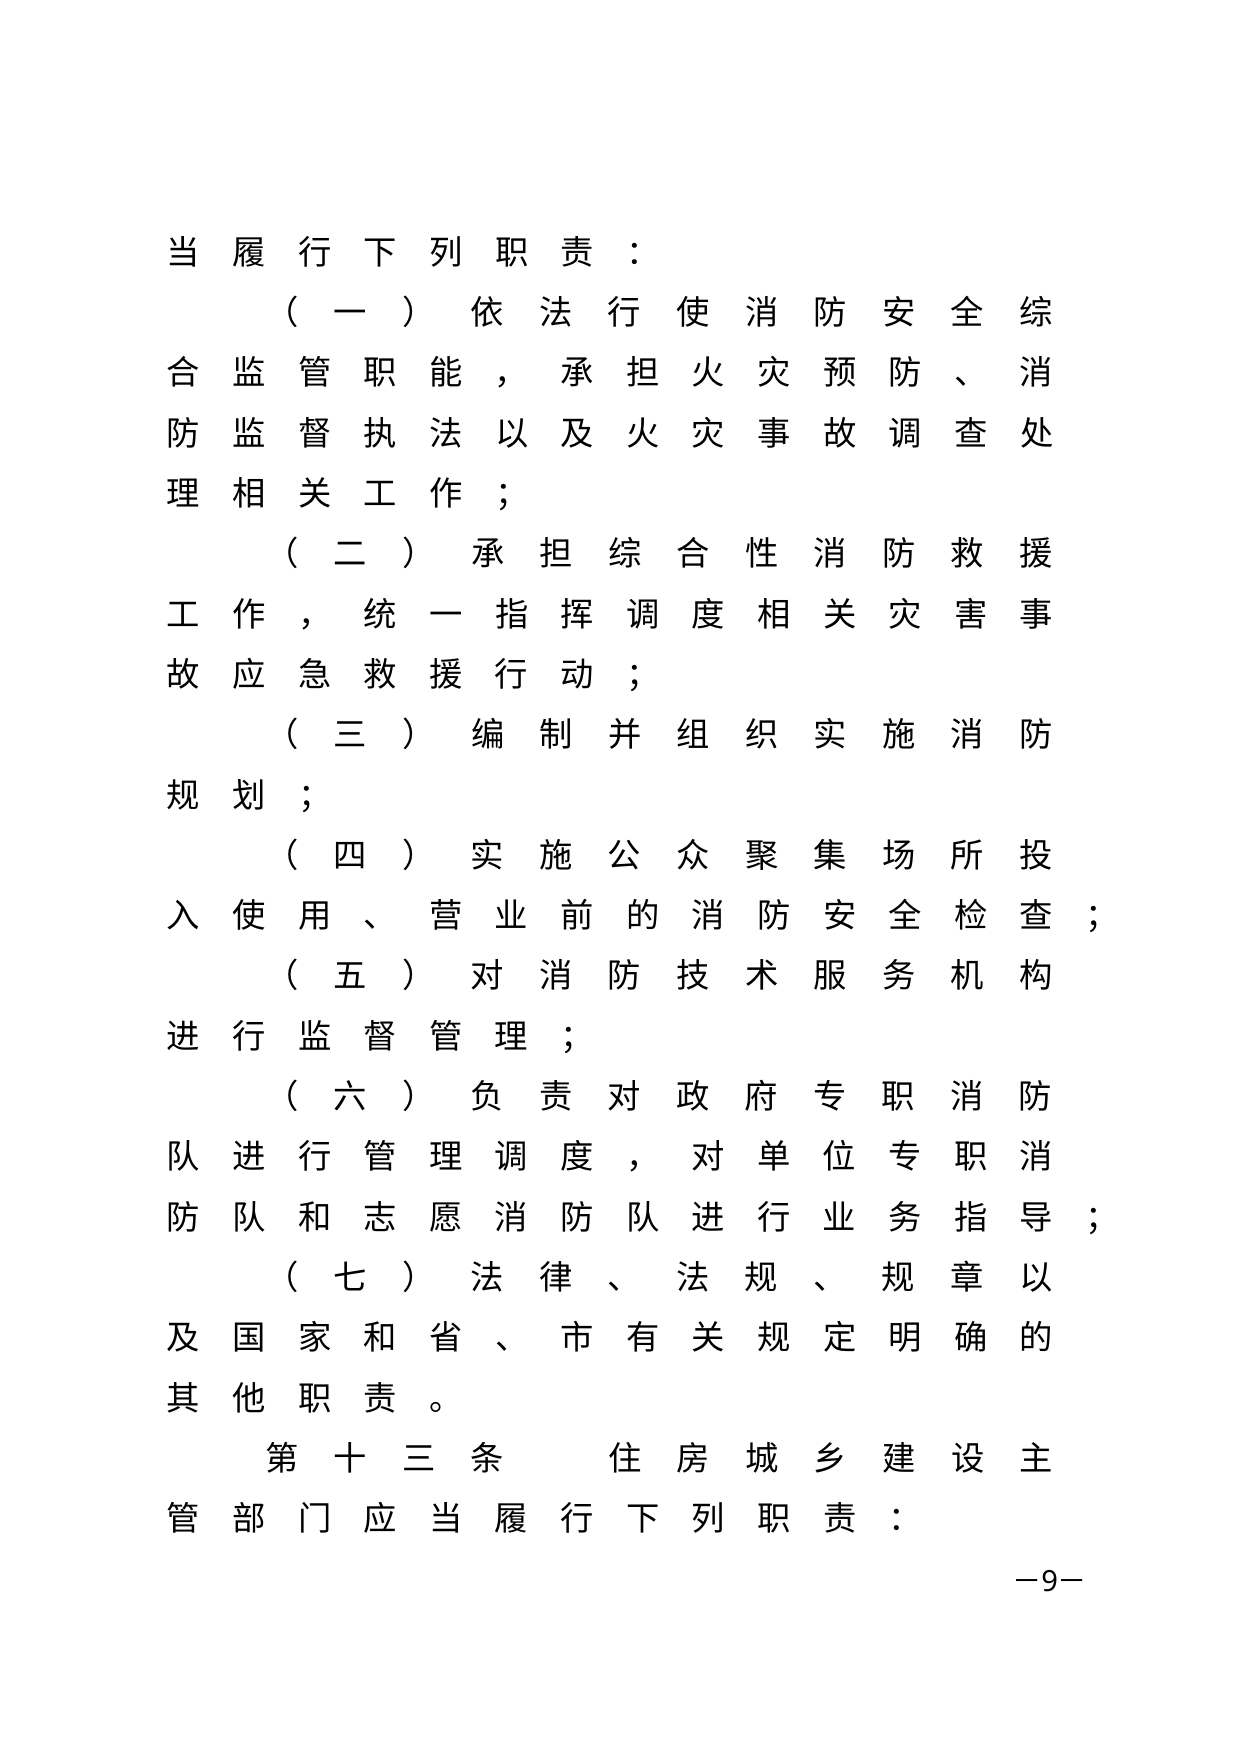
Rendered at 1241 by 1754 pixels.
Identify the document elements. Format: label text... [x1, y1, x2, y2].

text （一）依法行使消防安全综合监管职能，承担火灾预防、消防监督执法以及火灾事故调查处理相关工作； [167, 280, 1085, 521]
text （二）承担综合性消防救援工作，统一指挥调度相关灾害事故应急救援行动； [167, 521, 1085, 702]
text （五）对消防技术服务机构进行监督管理； [167, 943, 1085, 1064]
text （四）实施公众聚集场所投入使用、营业前的消防安全检查； [167, 823, 1085, 943]
text 第十三条 住房城乡建设主管部门应当履行下列职责： [167, 1426, 1085, 1546]
text （六）负责对政府专职消防队进行管理调度，对单位专职消防队和志愿消防队进行业务指导； [167, 1064, 1085, 1245]
text （七）法律、法规、规章以及国家和省、市有关规定明确的其他职责。 [167, 1245, 1085, 1426]
text （三）编制并组织实施消防规划； [167, 702, 1085, 823]
text 第十二条 消防救援机构应当履行下列职责： [167, 219, 1085, 280]
